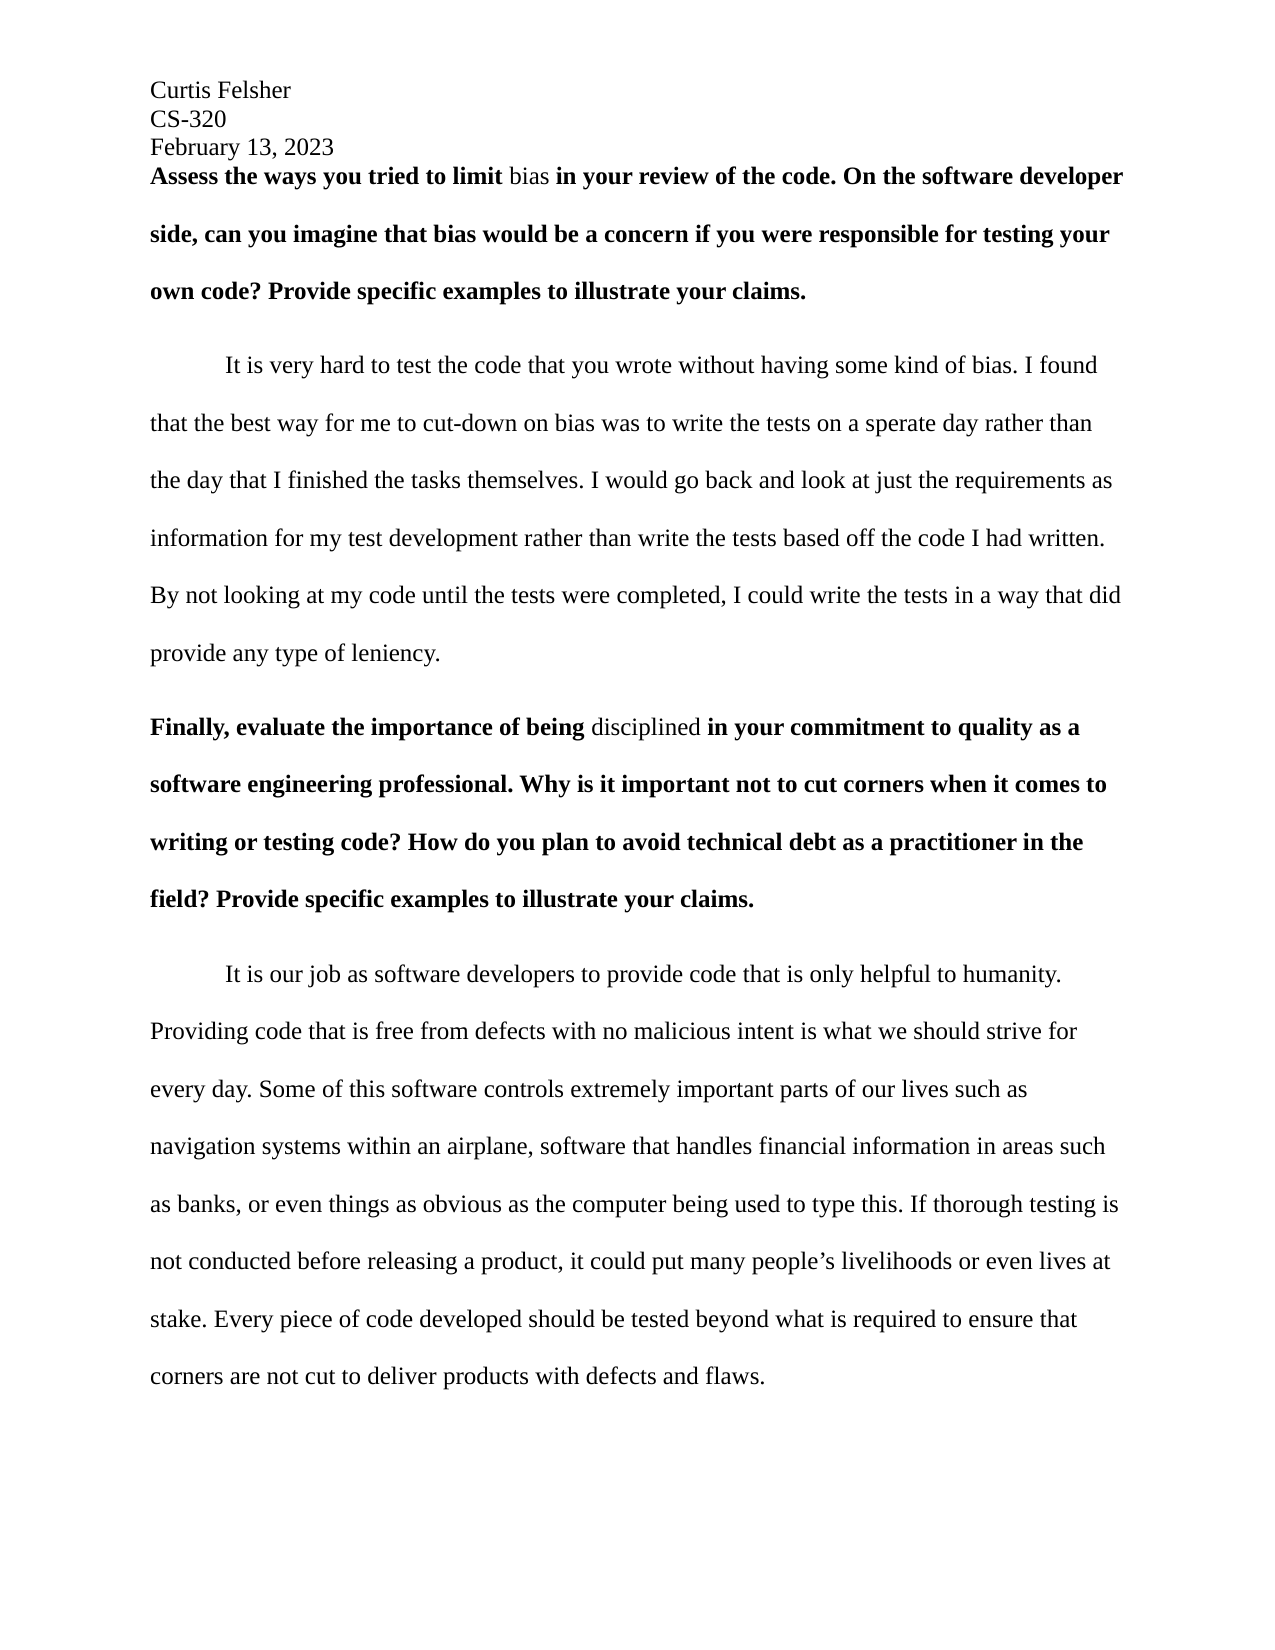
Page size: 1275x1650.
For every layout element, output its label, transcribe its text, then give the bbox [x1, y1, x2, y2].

text It is very hard to test the code that you wrote without having some kind of bias. I found that the best way for me to cut-down on bias was to write the tests on a sperate day rather than the day that I finished the tasks themselves. I would go back and look at just the requirements as information for my test development rather than write the tests based off the code I had written. By not looking at my code until the tests were completed, I could write the tests in a way that did provide any type of leniency. [150, 350, 1125, 667]
text Finally, evaluate the importance of being disciplined in your commitment to quality as a software engineering professional. Why is it important not to cut corners when it comes to writing or testing code? How do you plan to avoid technical debt as a practitioner in the field? Provide specific examples to illustrate your claims. [150, 712, 1125, 913]
text It is our job as software developers to provide code that is only helpful to humanity. Providing code that is free from defects with no malicious intent is what we should strive for every day. Some of this software controls extremely important parts of our lives such as navigation systems within an airplane, software that handles financial information in areas such as banks, or even things as obvious as the computer being used to type this. If thorough testing is not conducted before releasing a product, it could put many people’s livelihoods or even lives at stake. Every piece of code developed should be tested beyond what is required to ensure that corners are not cut to deliver products with defects and flaws. [150, 959, 1125, 1390]
text Assess the ways you tried to limit bias in your review of the code. On the software developer side, can you imagine that bias would be a concern if you were responsible for testing your own code? Provide specific examples to illustrate your claims. [150, 161, 1125, 305]
